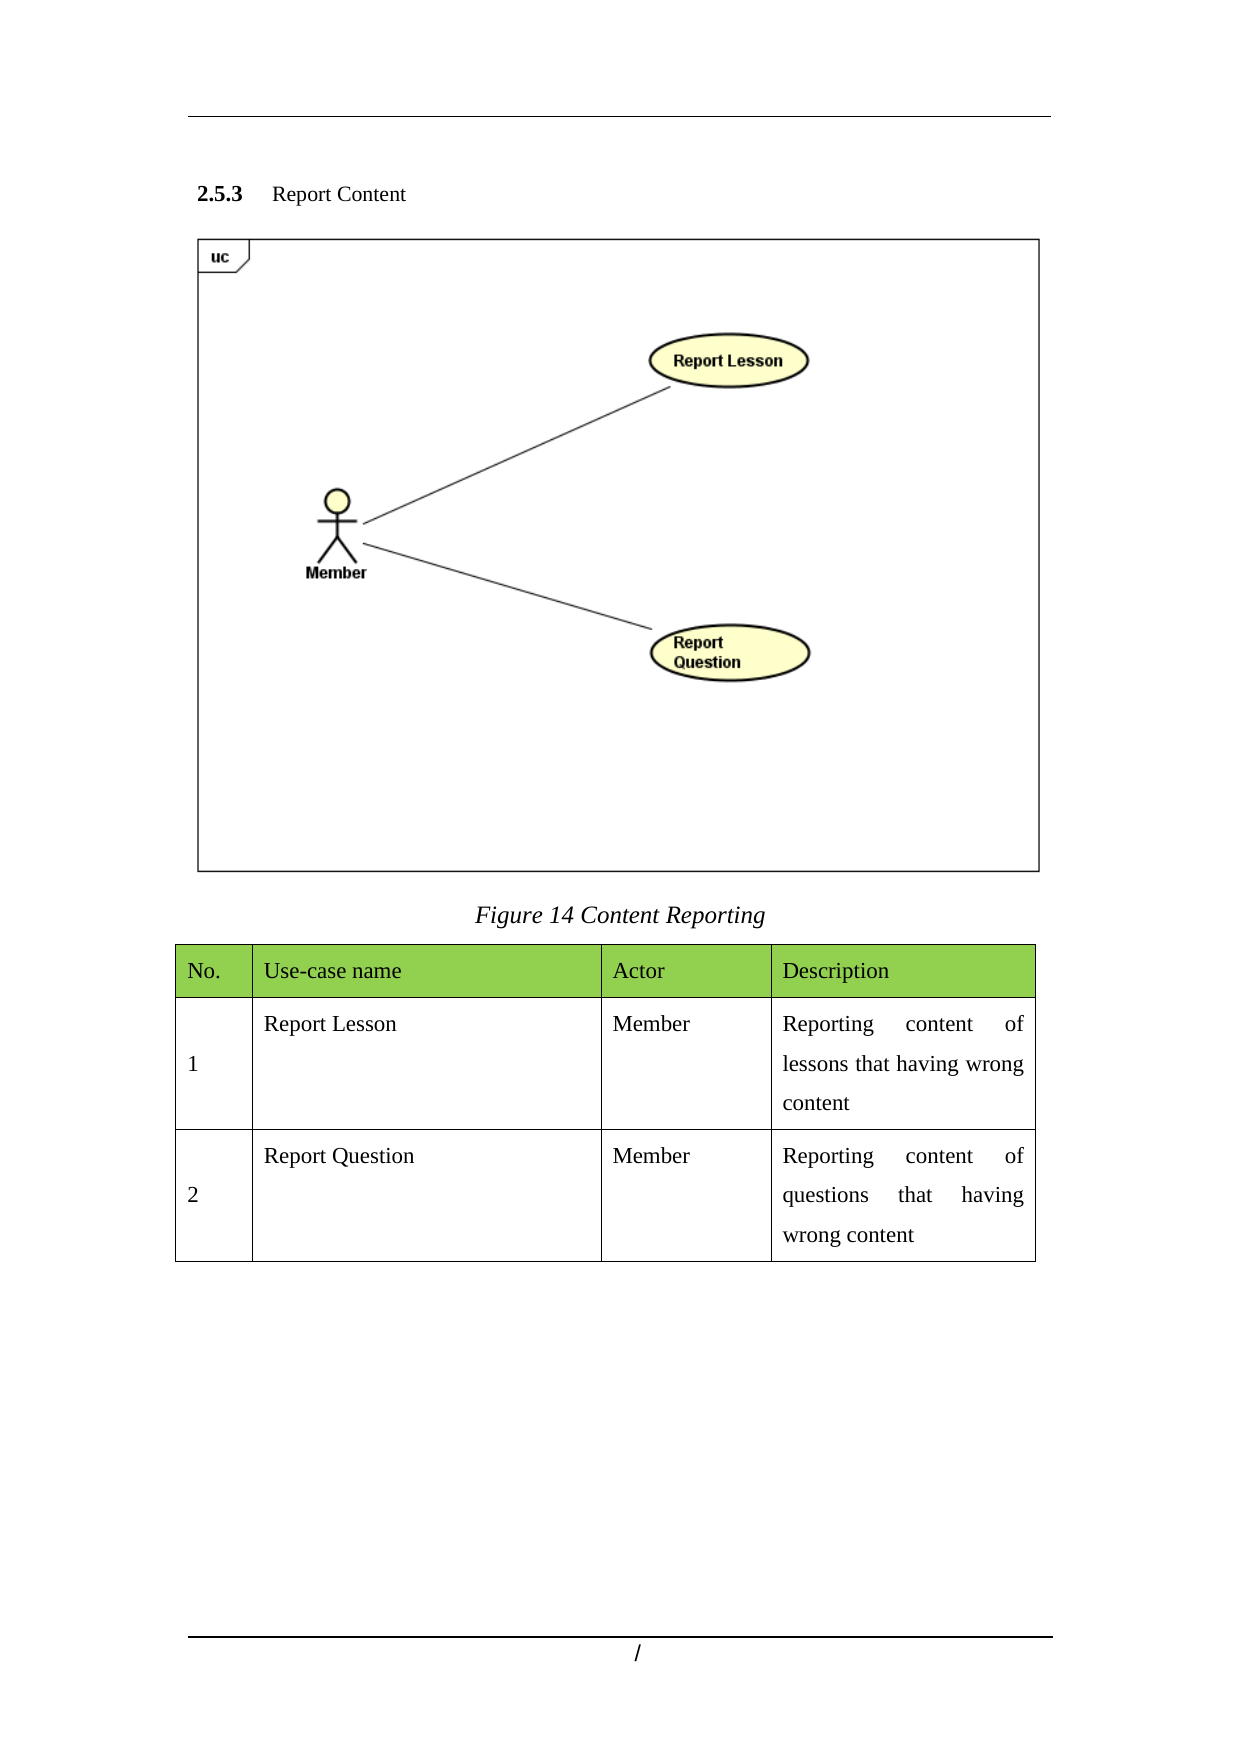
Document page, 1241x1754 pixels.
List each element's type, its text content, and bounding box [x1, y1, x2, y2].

table_cell Report Lesson [253, 998, 601, 1128]
table_cell Reporting content of lessons that having wrong content [772, 998, 1035, 1128]
table_header Actor [602, 945, 771, 997]
picture [187, 232, 1053, 888]
table_cell Reporting content of questions that having wrong content [772, 1130, 1035, 1261]
table_cell Member [602, 998, 771, 1128]
text Figure 14 Content Reporting [187, 900, 1053, 929]
table_cell 2 [176, 1130, 252, 1261]
table_header Use-case name [253, 945, 601, 997]
table_cell 1 [176, 998, 252, 1128]
table_header No. [176, 945, 252, 997]
subtitle Report Content [197, 180, 1053, 206]
table_cell Member [602, 1130, 771, 1261]
table_header Description [772, 945, 1035, 997]
table_cell Report Question [253, 1130, 601, 1261]
